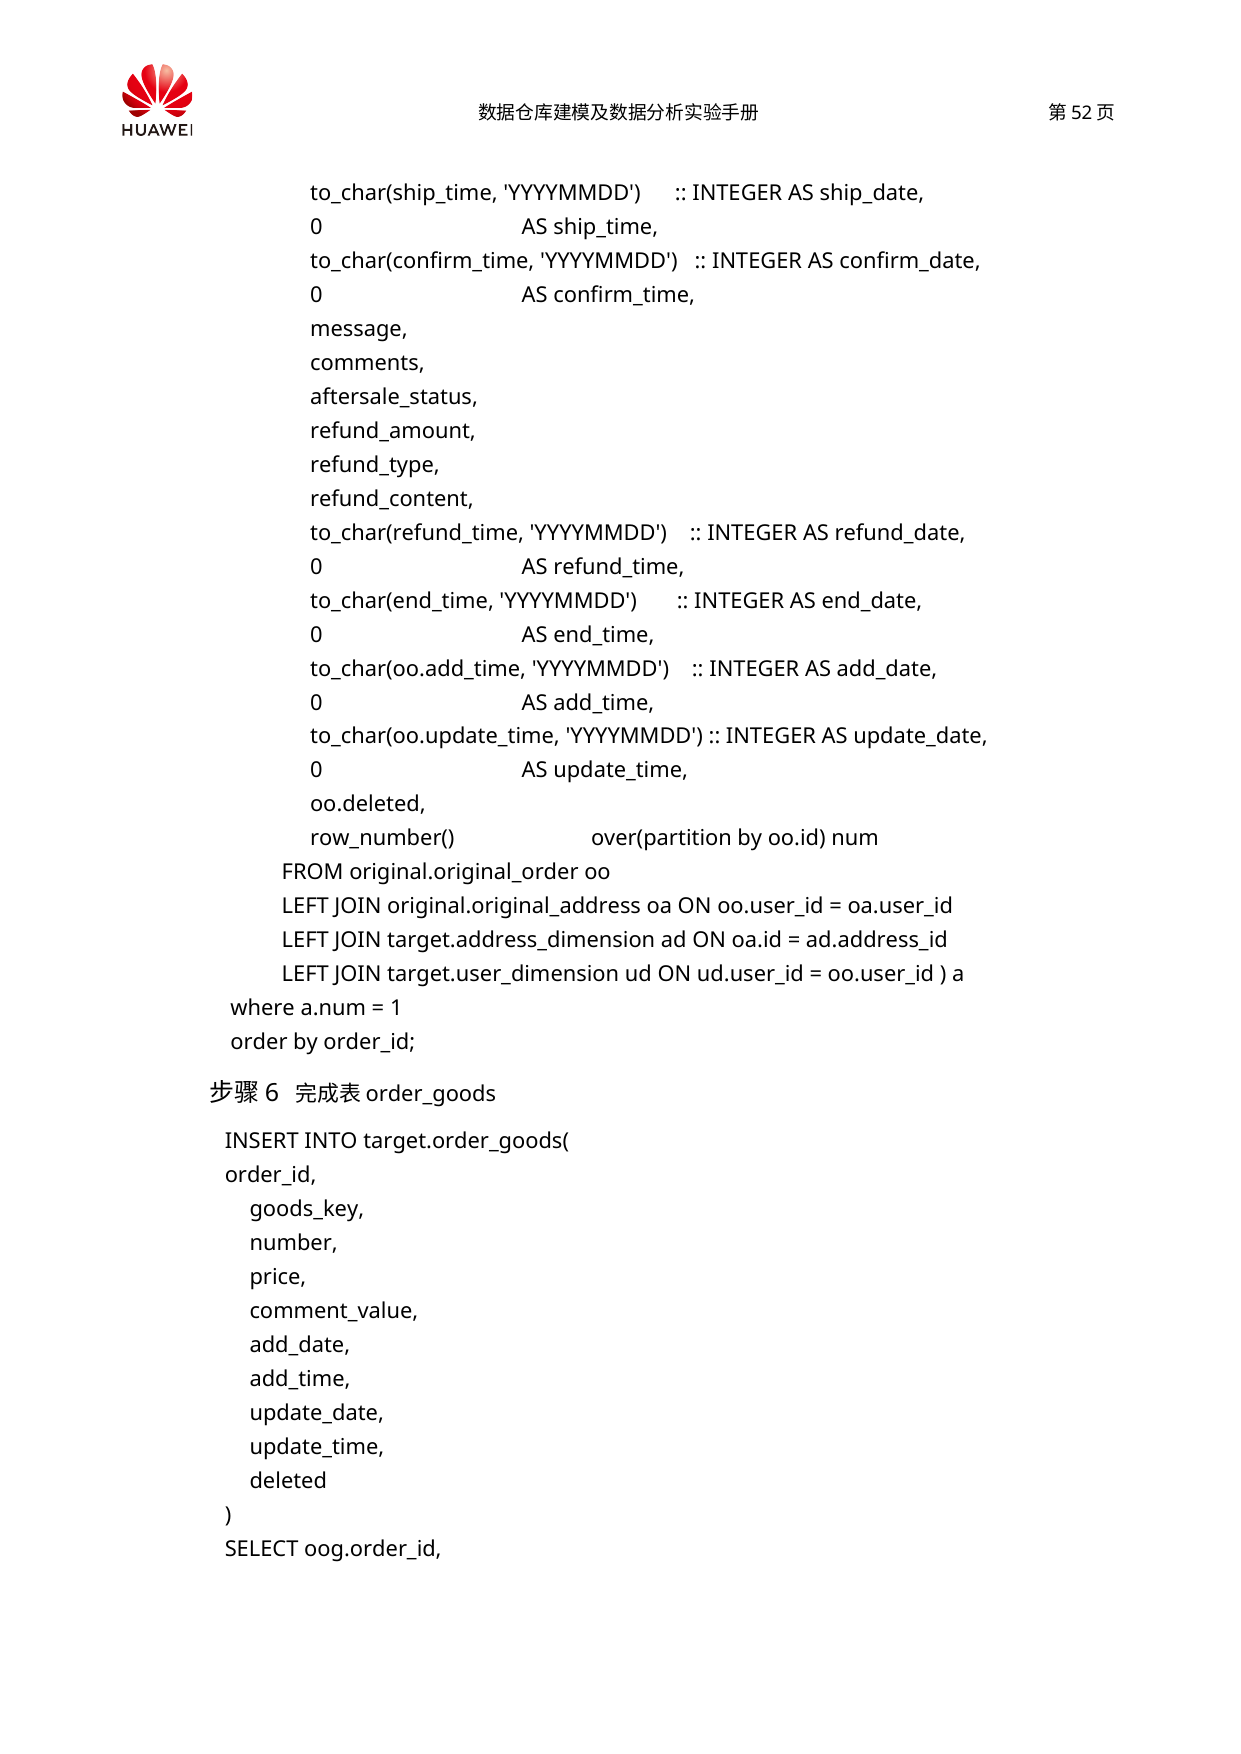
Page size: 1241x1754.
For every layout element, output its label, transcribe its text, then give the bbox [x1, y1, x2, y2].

text comment_value, [224, 1295, 1122, 1325]
text where a.num = 1 [224, 992, 1122, 1022]
text SELECT oog.order_id, [224, 1533, 1122, 1563]
text ) [224, 1499, 1122, 1529]
text INSERT INTO target.order_goods( [224, 1126, 1122, 1155]
text 0 AS confirm_time, [224, 279, 1122, 309]
text add_date, [224, 1329, 1122, 1359]
text to_char(confirm_time, 'YYYYMMDD') :: INTEGER AS confirm_date, [224, 245, 1122, 275]
text to_char(ship_time, 'YYYYMMDD') :: INTEGER AS ship_date, [224, 177, 1122, 207]
text update_time, [224, 1431, 1122, 1461]
text 0 AS ship_time, [224, 211, 1122, 241]
text price, [224, 1261, 1122, 1291]
text to_char(oo.add_time, 'YYYYMMDD') :: INTEGER AS add_date, [224, 653, 1122, 682]
text goods_key, [224, 1193, 1122, 1223]
text add_time, [224, 1363, 1122, 1393]
text number, [224, 1227, 1122, 1257]
text message, [224, 313, 1122, 343]
text to_char(oo.update_time, 'YYYYMMDD') :: INTEGER AS update_date, [224, 721, 1122, 750]
text update_date, [224, 1397, 1122, 1427]
text aftersale_status, [224, 381, 1122, 411]
text 0 AS end_time, [224, 619, 1122, 648]
text LEFT JOIN target.address_dimension ad ON oa.id = ad.address_id [224, 924, 1122, 954]
picture [122, 64, 193, 136]
text LEFT JOIN target.user_dimension ud ON ud.user_id = oo.user_id ) a [224, 958, 1122, 988]
text comments, [224, 347, 1122, 377]
text oo.deleted, [224, 788, 1122, 818]
text 0 AS add_time, [224, 687, 1122, 716]
text refund_content, [224, 483, 1122, 513]
text order_id, [224, 1159, 1122, 1189]
text 完成表order_goods [279, 1073, 1122, 1109]
text refund_type, [224, 449, 1122, 479]
text 0 AS refund_time, [224, 551, 1122, 581]
text row_number() over(partition by oo.id) num [224, 822, 1122, 852]
text 0 AS update_time, [224, 754, 1122, 784]
text to_char(refund_time, 'YYYYMMDD') :: INTEGER AS refund_date, [224, 517, 1122, 547]
text FROM original.original_order oo [224, 856, 1122, 886]
text deleted [224, 1465, 1122, 1495]
text LEFT JOIN original.original_address oa ON oo.user_id = oa.user_id [224, 890, 1122, 920]
text to_char(end_time, 'YYYYMMDD') :: INTEGER AS end_date, [224, 585, 1122, 614]
text order by order_id; [224, 1026, 1122, 1056]
text refund_amount, [224, 415, 1122, 445]
